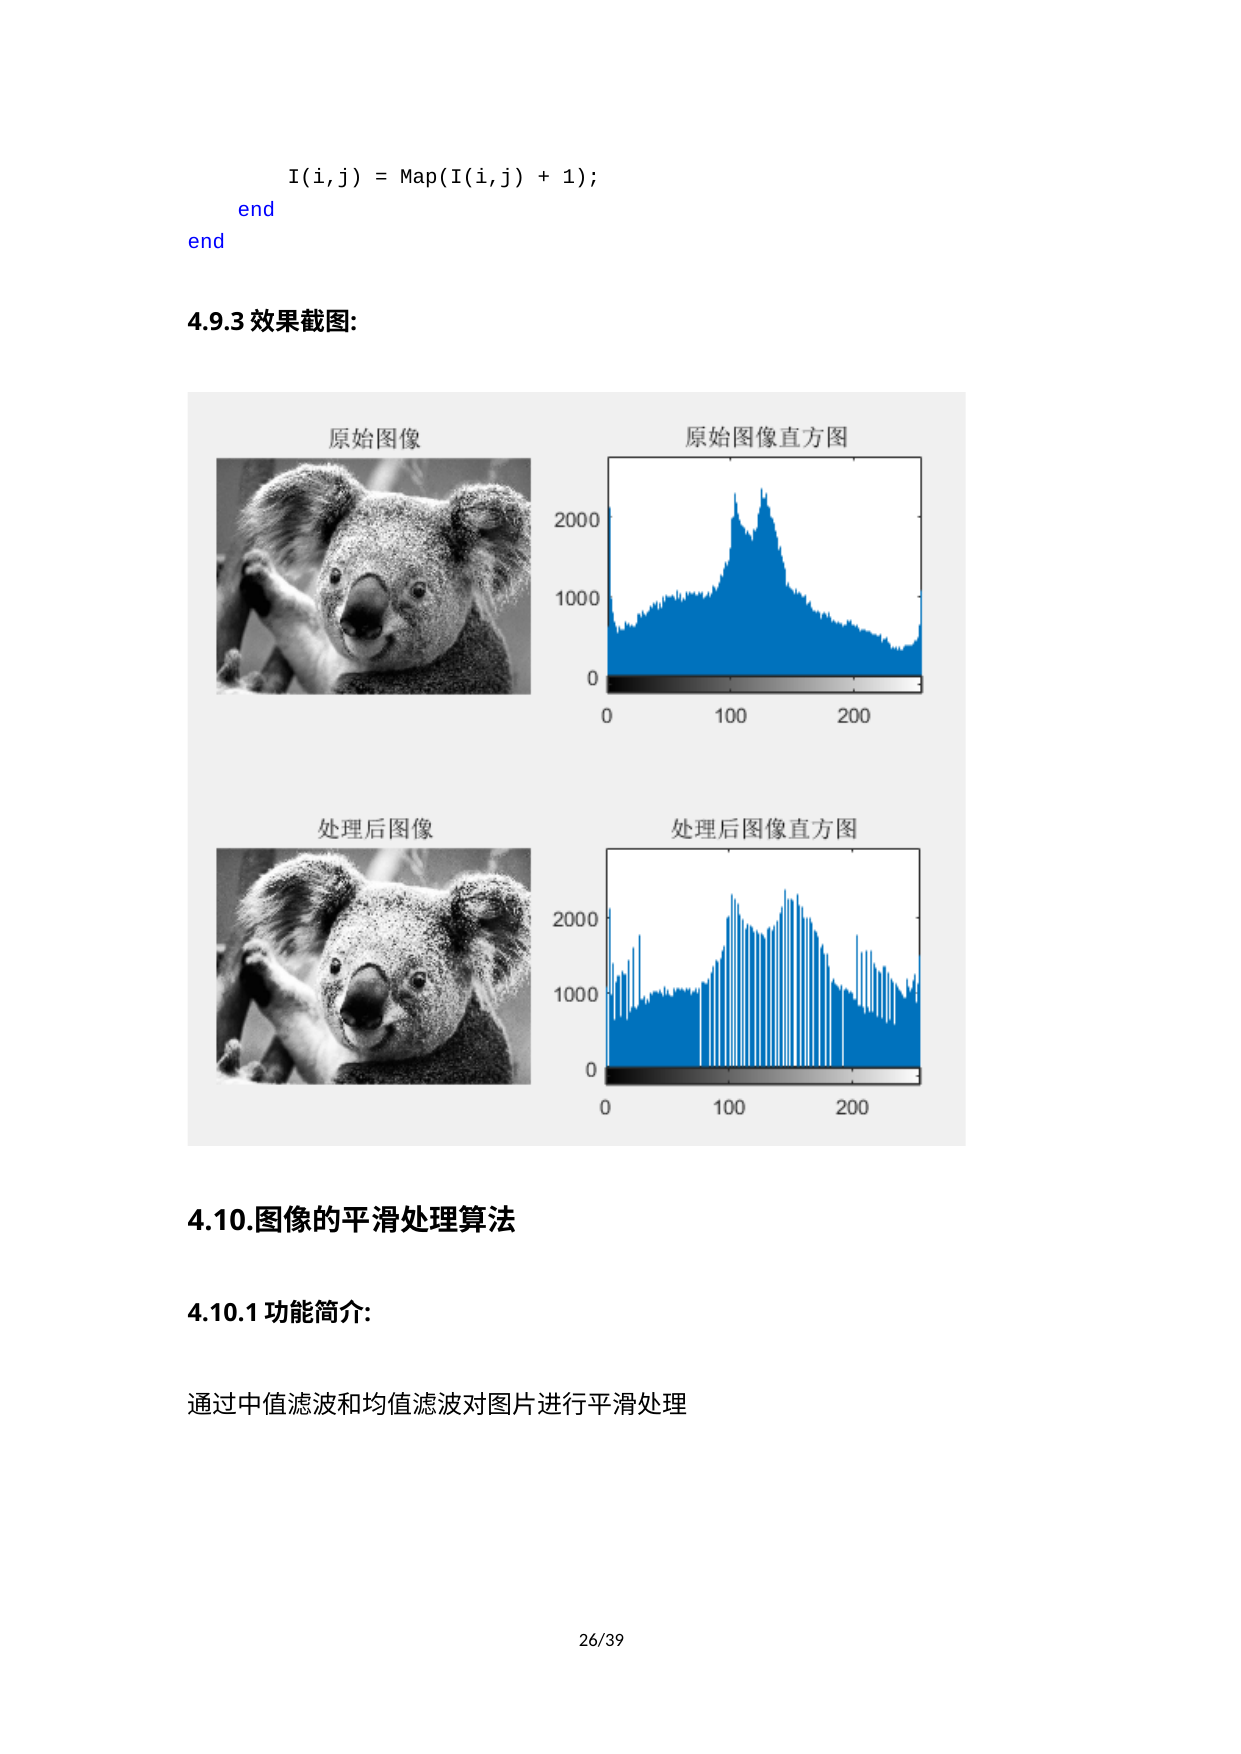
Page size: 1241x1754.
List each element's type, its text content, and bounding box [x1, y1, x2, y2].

text 通过中值滤波和均值滤波对图片进行平滑处理 [187, 1370, 1053, 1435]
picture [187, 392, 966, 1146]
text 4.10.图像的平滑处理算法 [187, 1186, 1053, 1251]
text end [187, 227, 1053, 259]
text I(i,j) = Map(I(i,j) + 1); [187, 162, 1053, 194]
text 4.9.3效果截图: [187, 287, 1053, 352]
text 4.10.1功能简介: [187, 1278, 1053, 1343]
text end [187, 194, 1053, 227]
